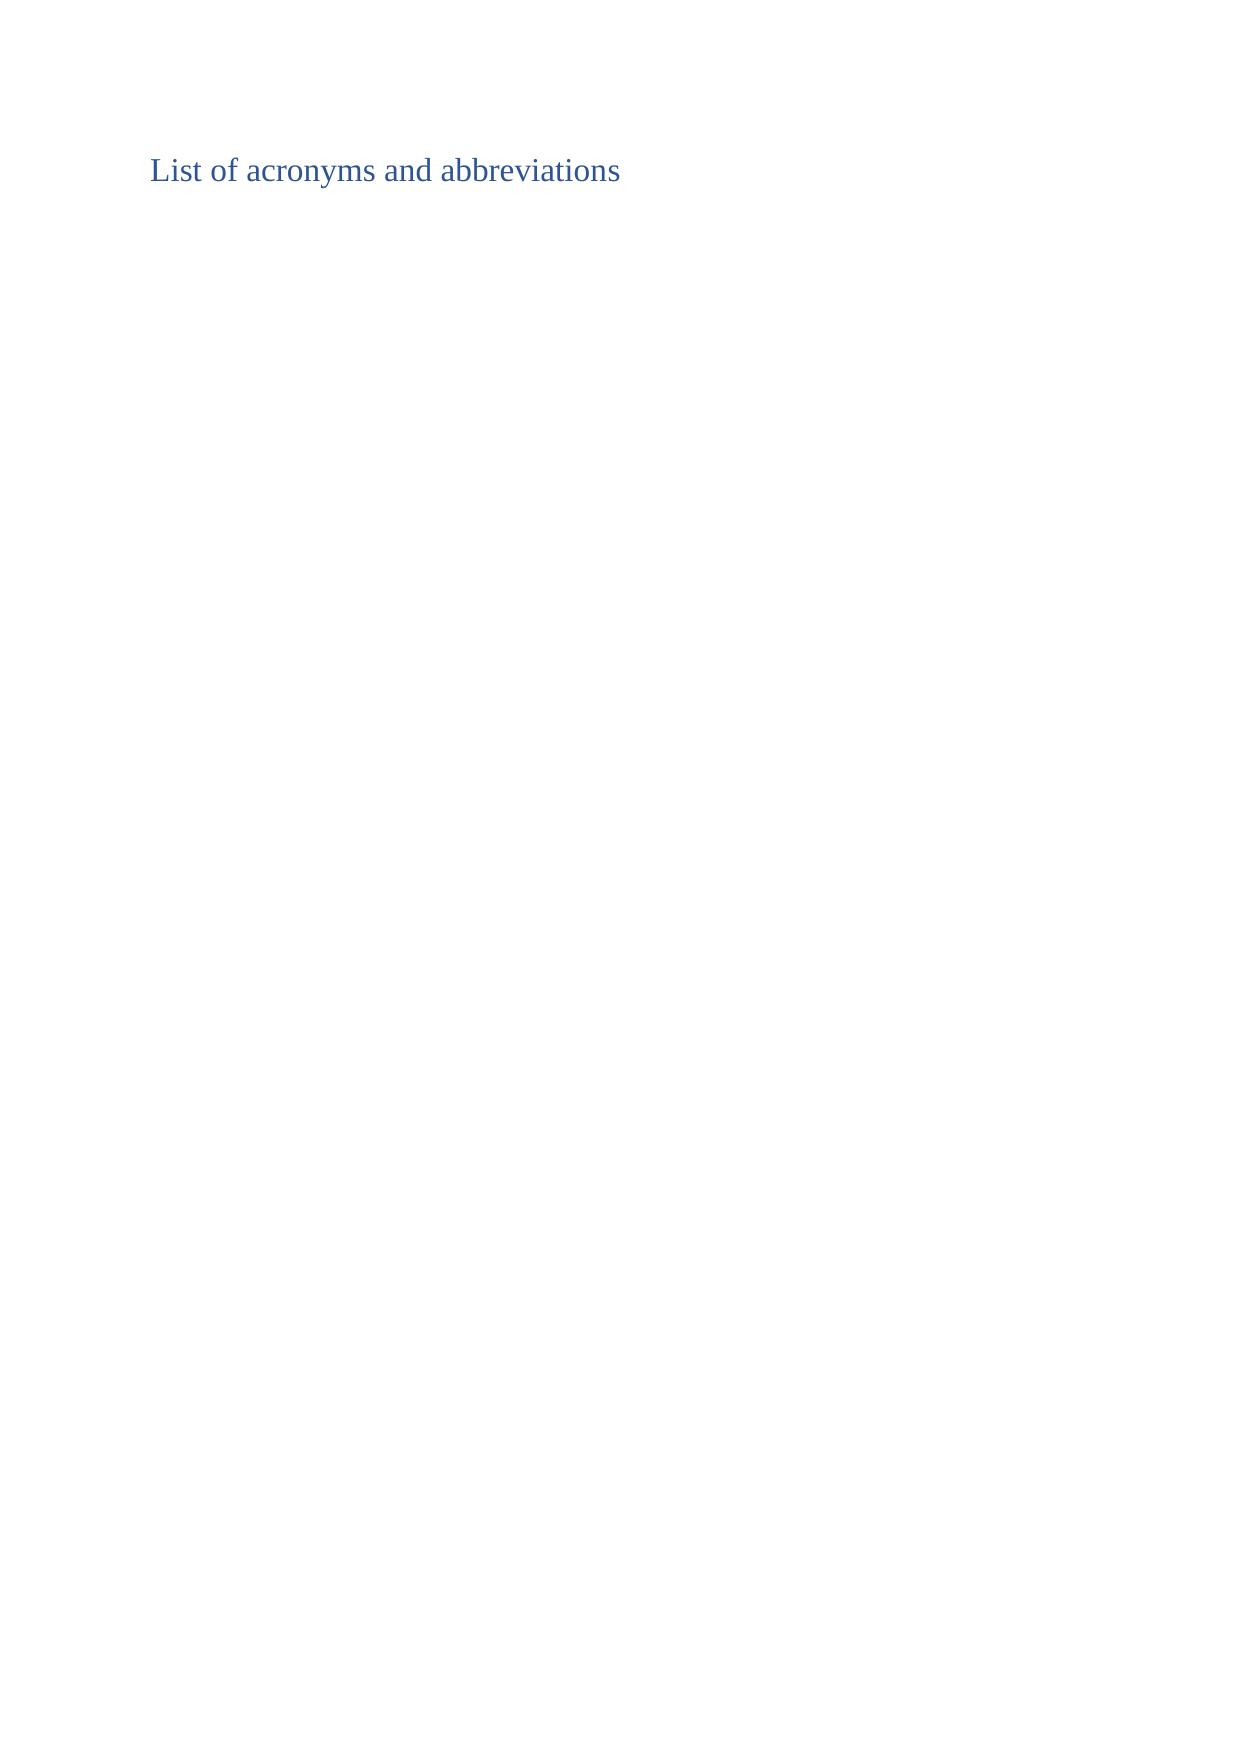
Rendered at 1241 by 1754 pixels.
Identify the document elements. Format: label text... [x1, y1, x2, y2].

subtitle List of acronyms and abbreviations [150, 150, 1090, 188]
